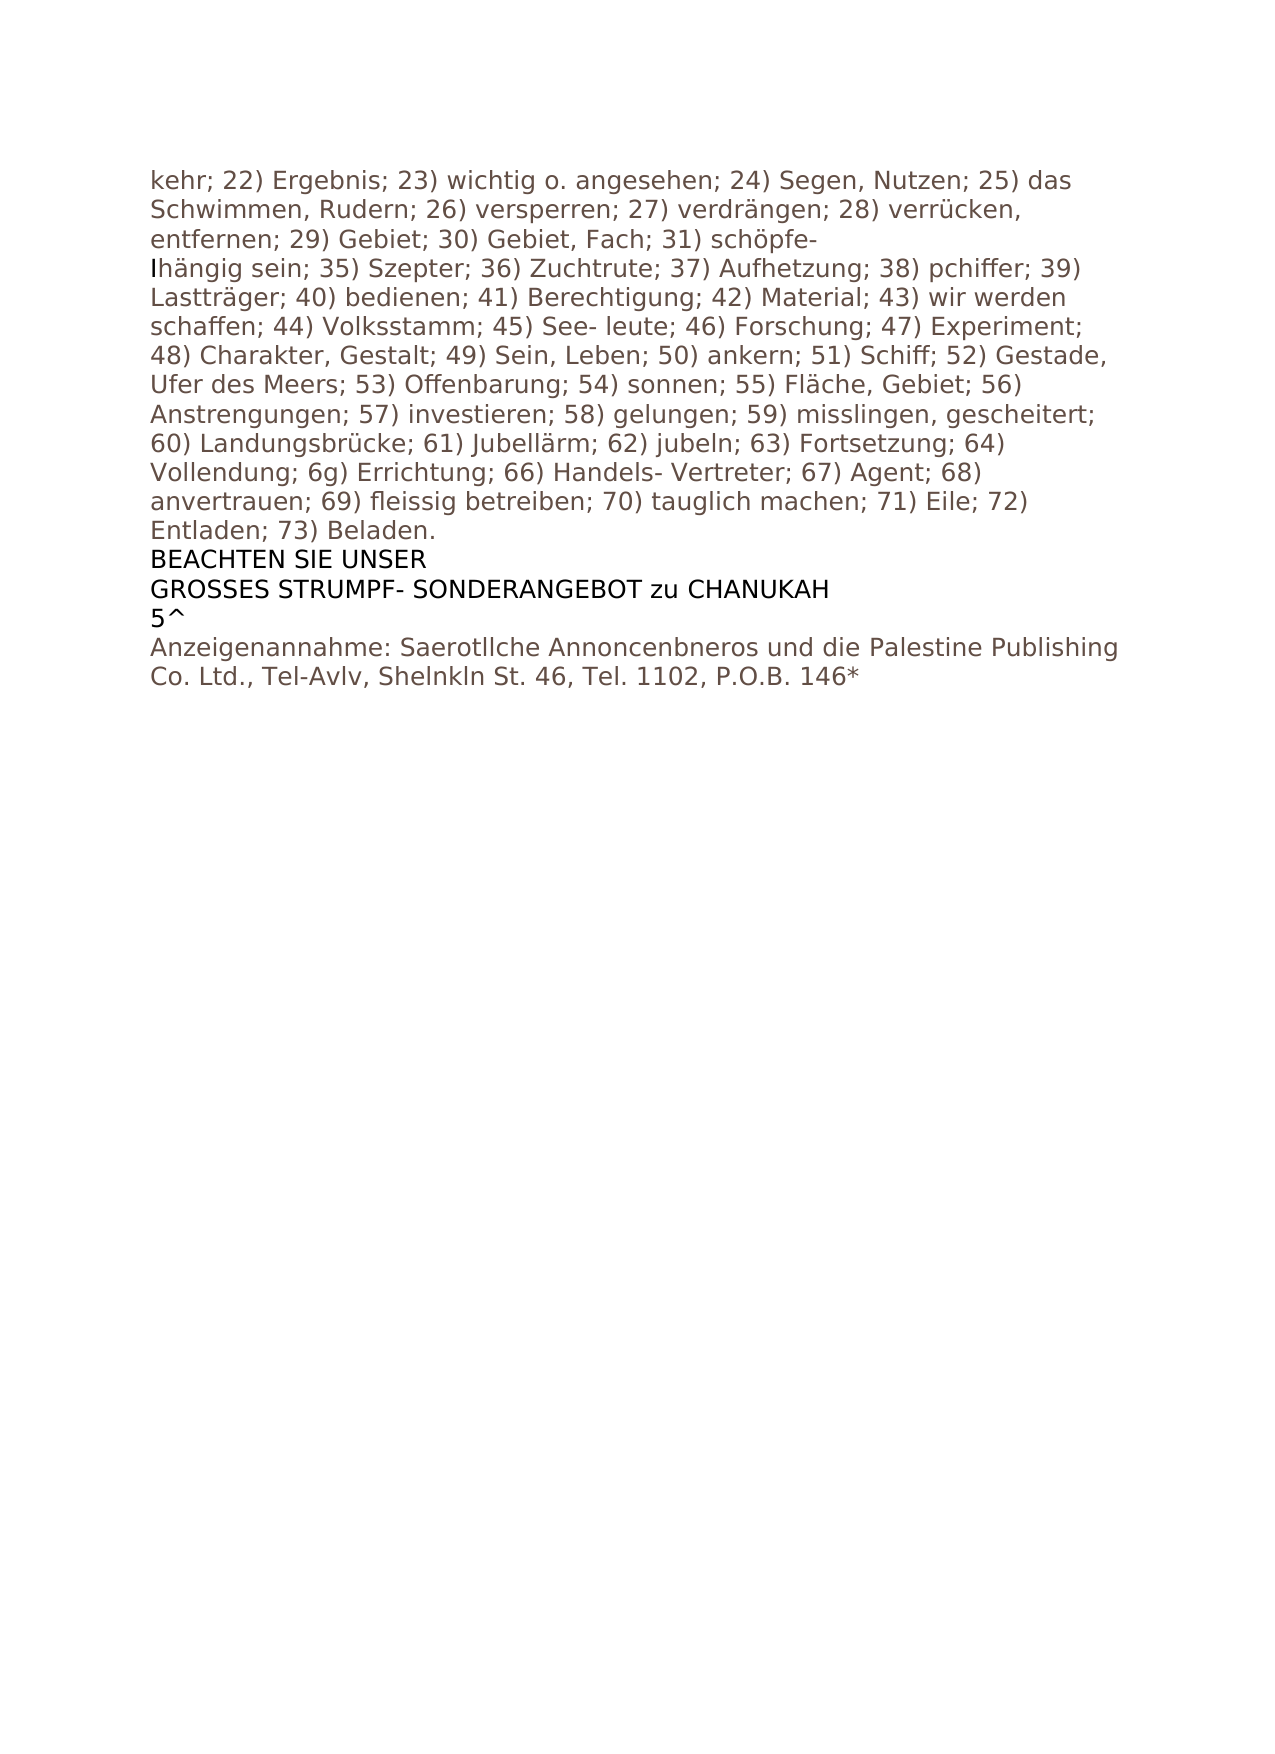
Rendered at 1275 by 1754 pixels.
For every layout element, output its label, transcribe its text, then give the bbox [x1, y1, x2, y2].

text Anzeigenannahme: Saerotllche Annoncenbneros und die Palestine Publishing Co. Ltd., Tel-Avlv, Shelnkln St. 46, Tel. 1102, P.O.B. 146* [150, 633, 1125, 692]
text BEACHTEN SIE UNSER [150, 546, 1125, 575]
text GROSSES STRUMPF- SONDERANGEBOT zu CHANUKAH [150, 575, 1125, 604]
text Ihängig sein; 35) Szepter; 36) Zuchtrute; 37) Aufhetzung; 38) pchiffer; 39) Lastträger; 40) bedienen; 41) Berechtigung; 42) Material; 43) wir werden schaffen; 44) Volksstamm; 45) See- leute; 46) Forschung; 47) Experiment; 48) Charakter, Gestalt; 49) Sein, Leben; 50) ankern; 51) Schiff; 52) Gestade, Ufer des Meers; 53) Offenbarung; 54) sonnen; 55) Fläche, Gebiet; 56) Anstrengungen; 57) investieren; 58) gelungen; 59) misslingen, gescheitert; 60) Landungsbrücke; 61) Jubellärm; 62) jubeln; 63) Fortsetzung; 64) Vollendung; 6g) Errichtung; 66) Handels- Vertreter; 67) Agent; 68) anvertrauen; 69) fleissig betreiben; 70) tauglich machen; 71) Eile; 72) Entladen; 73) Beladen. [150, 254, 1125, 546]
text 5^ [150, 604, 1125, 633]
text kehr; 22) Ergebnis; 23) wichtig o. angesehen; 24) Segen, Nutzen; 25) das Schwimmen, Rudern; 26) versperren; 27) verdrängen; 28) verrücken, entfernen; 29) Gebiet; 30) Gebiet, Fach; 31) schöpfe- [150, 167, 1125, 254]
